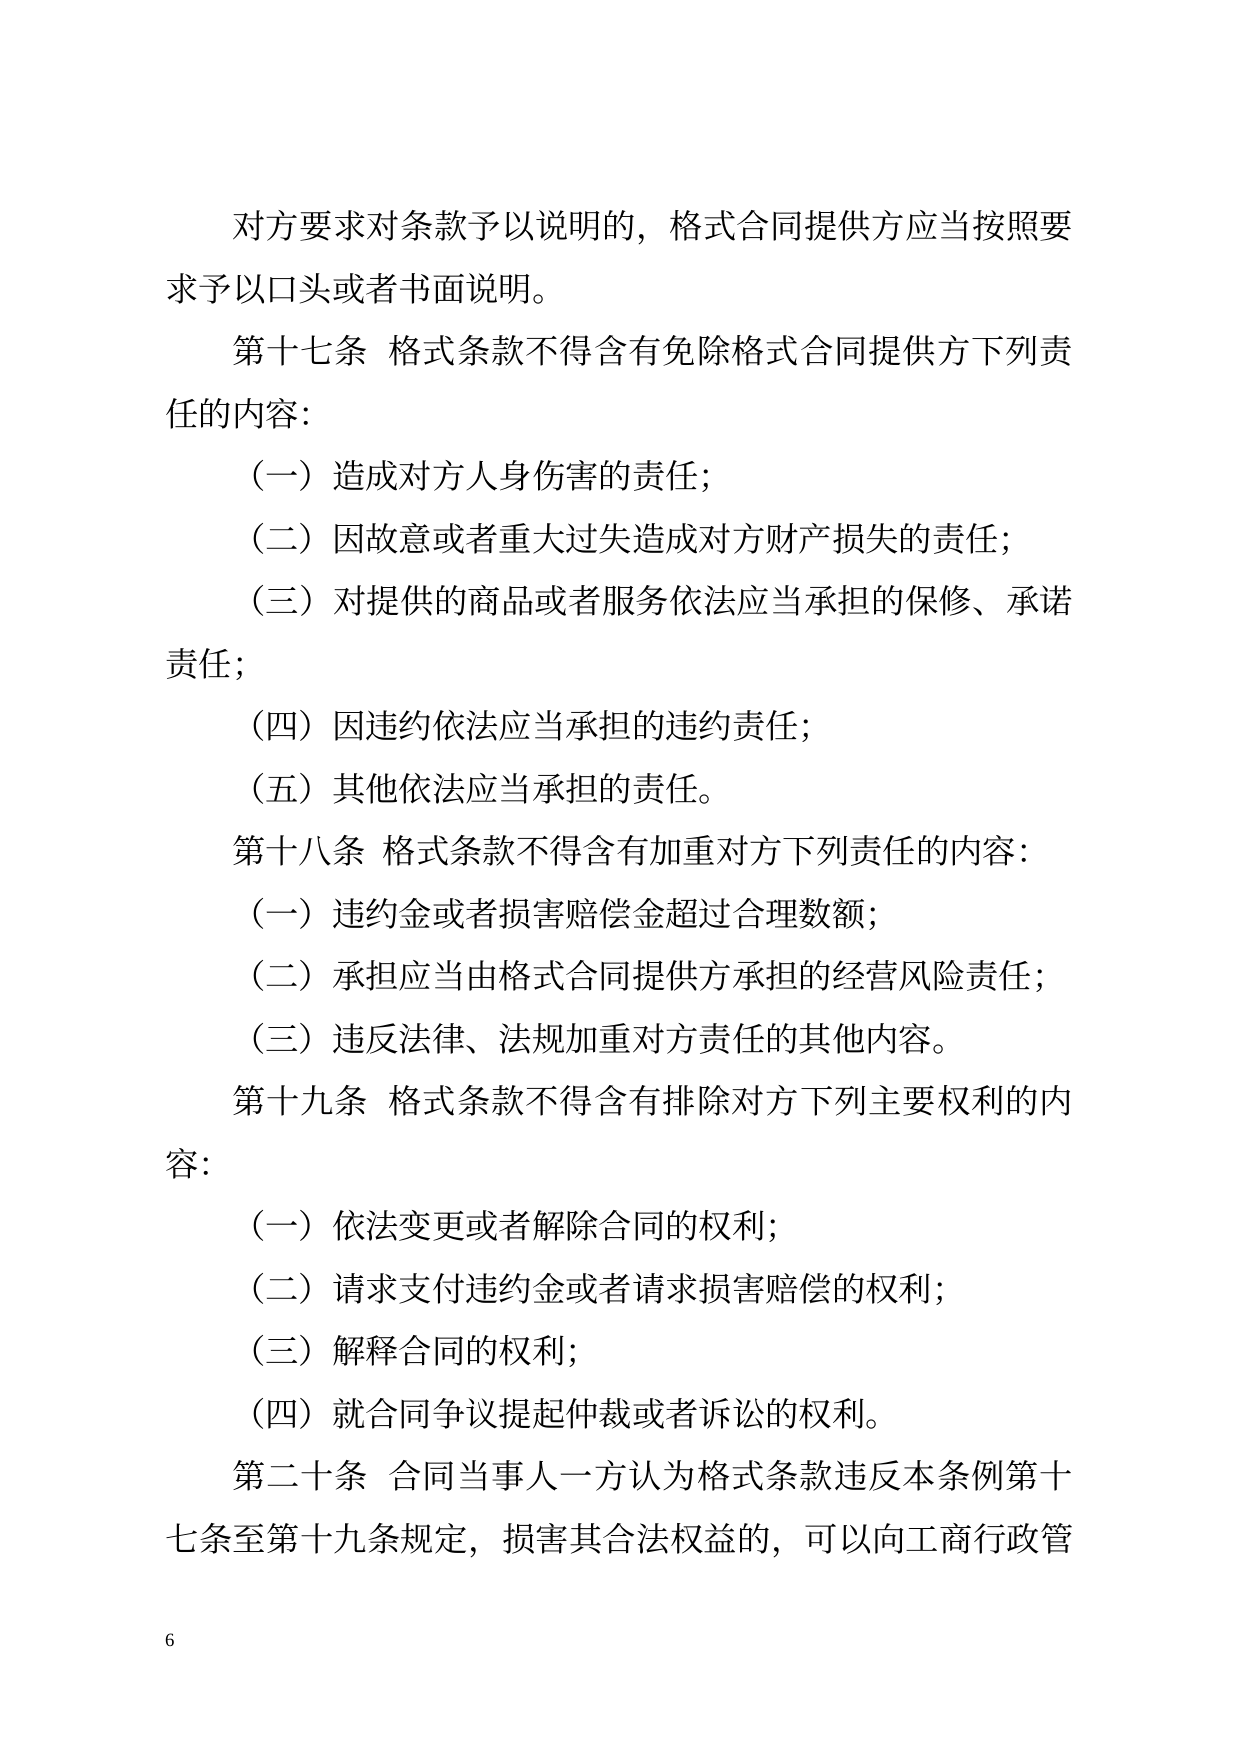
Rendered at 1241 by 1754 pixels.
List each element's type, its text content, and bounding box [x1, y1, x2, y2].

text （二）因故意或者重大过失造成对方财产损失的责任； [165, 501, 1075, 564]
text （三）对提供的商品或者服务依法应当承担的保修、承诺责任； [165, 564, 1075, 689]
text （一）造成对方人身伤害的责任； [165, 439, 1075, 501]
text 第十七条 格式条款不得含有免除格式合同提供方下列责任的内容： [165, 314, 1075, 439]
text （四）就合同争议提起仲裁或者诉讼的权利。 [165, 1376, 1075, 1439]
text 第十九条 格式条款不得含有排除对方下列主要权利的内容： [165, 1064, 1075, 1189]
text 对方要求对条款予以说明的，格式合同提供方应当按照要求予以口头或者书面说明。 [165, 189, 1075, 314]
text （一）依法变更或者解除合同的权利； [165, 1189, 1075, 1251]
text （二）承担应当由格式合同提供方承担的经营风险责任； [165, 939, 1075, 1001]
text （一）违约金或者损害赔偿金超过合理数额； [165, 876, 1075, 939]
text （五）其他依法应当承担的责任。 [165, 751, 1075, 814]
text （四）因违约依法应当承担的违约责任； [165, 689, 1075, 751]
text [165, 1439, 1075, 1564]
text 第十八条 格式条款不得含有加重对方下列责任的内容： [165, 814, 1075, 876]
text （二）请求支付违约金或者请求损害赔偿的权利； [165, 1251, 1075, 1314]
text （三）违反法律、法规加重对方责任的其他内容。 [165, 1001, 1075, 1064]
text （三）解释合同的权利； [165, 1314, 1075, 1376]
